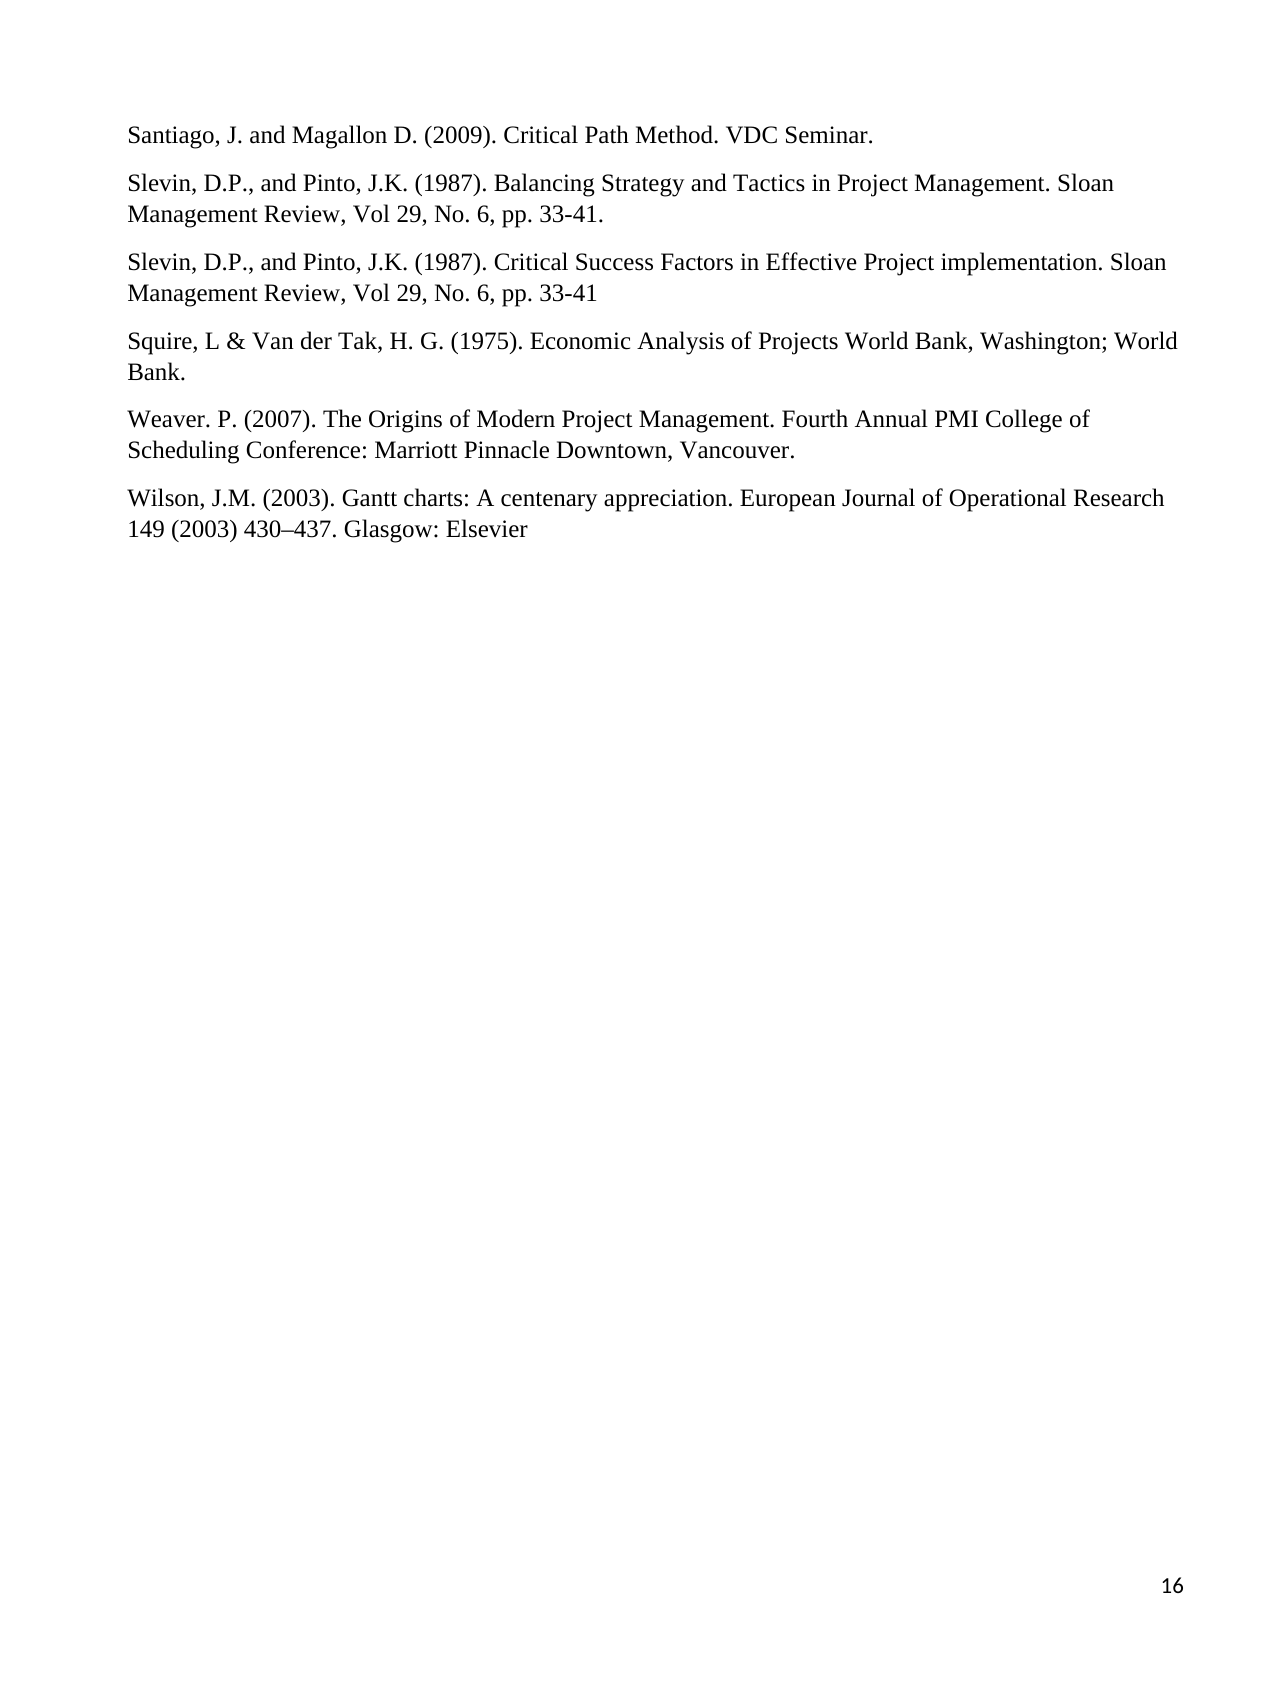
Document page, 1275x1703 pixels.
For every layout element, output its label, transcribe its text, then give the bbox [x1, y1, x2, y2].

text Slevin, D.P., and Pinto, J.K. (1987). Balancing Strategy and Tactics in Project Management. Sloan Management Review, Vol 29, No. 6, pp. 33-41. [127, 168, 1183, 228]
text Wilson, J.M. (2003). Gantt charts: A centenary appreciation. European Journal of Operational Research 149 (2003) 430–437. Glasgow: Elsevier [127, 483, 1183, 543]
text Santiago, J. and Magallon D. (2009). Critical Path Method. VDC Seminar. [127, 121, 1183, 149]
text Slevin, D.P., and Pinto, J.K. (1987). Critical Success Factors in Effective Project implementation. Sloan Management Review, Vol 29, No. 6, pp. 33-41 [127, 247, 1183, 307]
text Weaver. P. (2007). The Origins of Modern Project Management. Fourth Annual PMI College of Scheduling Conference: Marriott Pinnacle Downtown, Vancouver. [127, 404, 1183, 464]
text Squire, L & Van der Tak, H. G. (1975). Economic Analysis of Projects World Bank, Washington; World Bank. [127, 326, 1183, 386]
